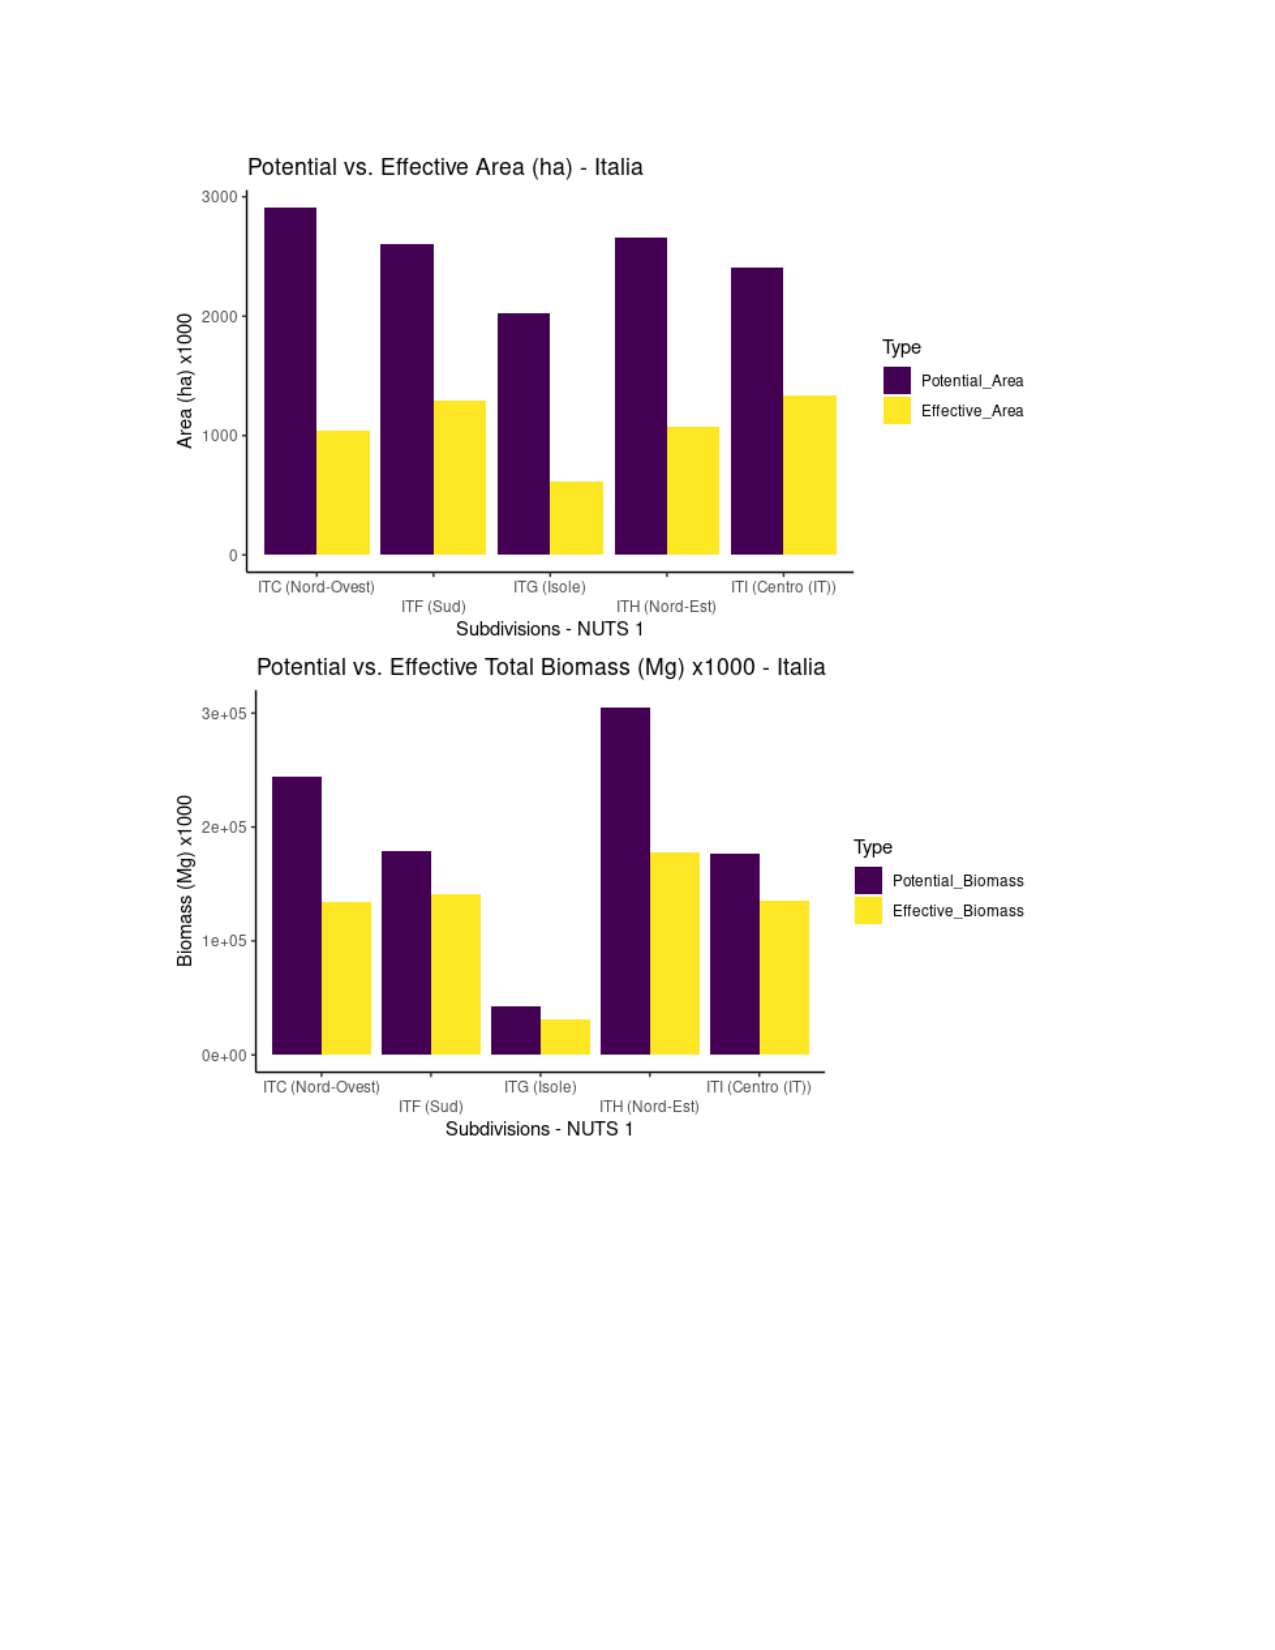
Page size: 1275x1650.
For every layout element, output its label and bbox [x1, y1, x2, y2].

picture [168, 150, 1044, 1150]
